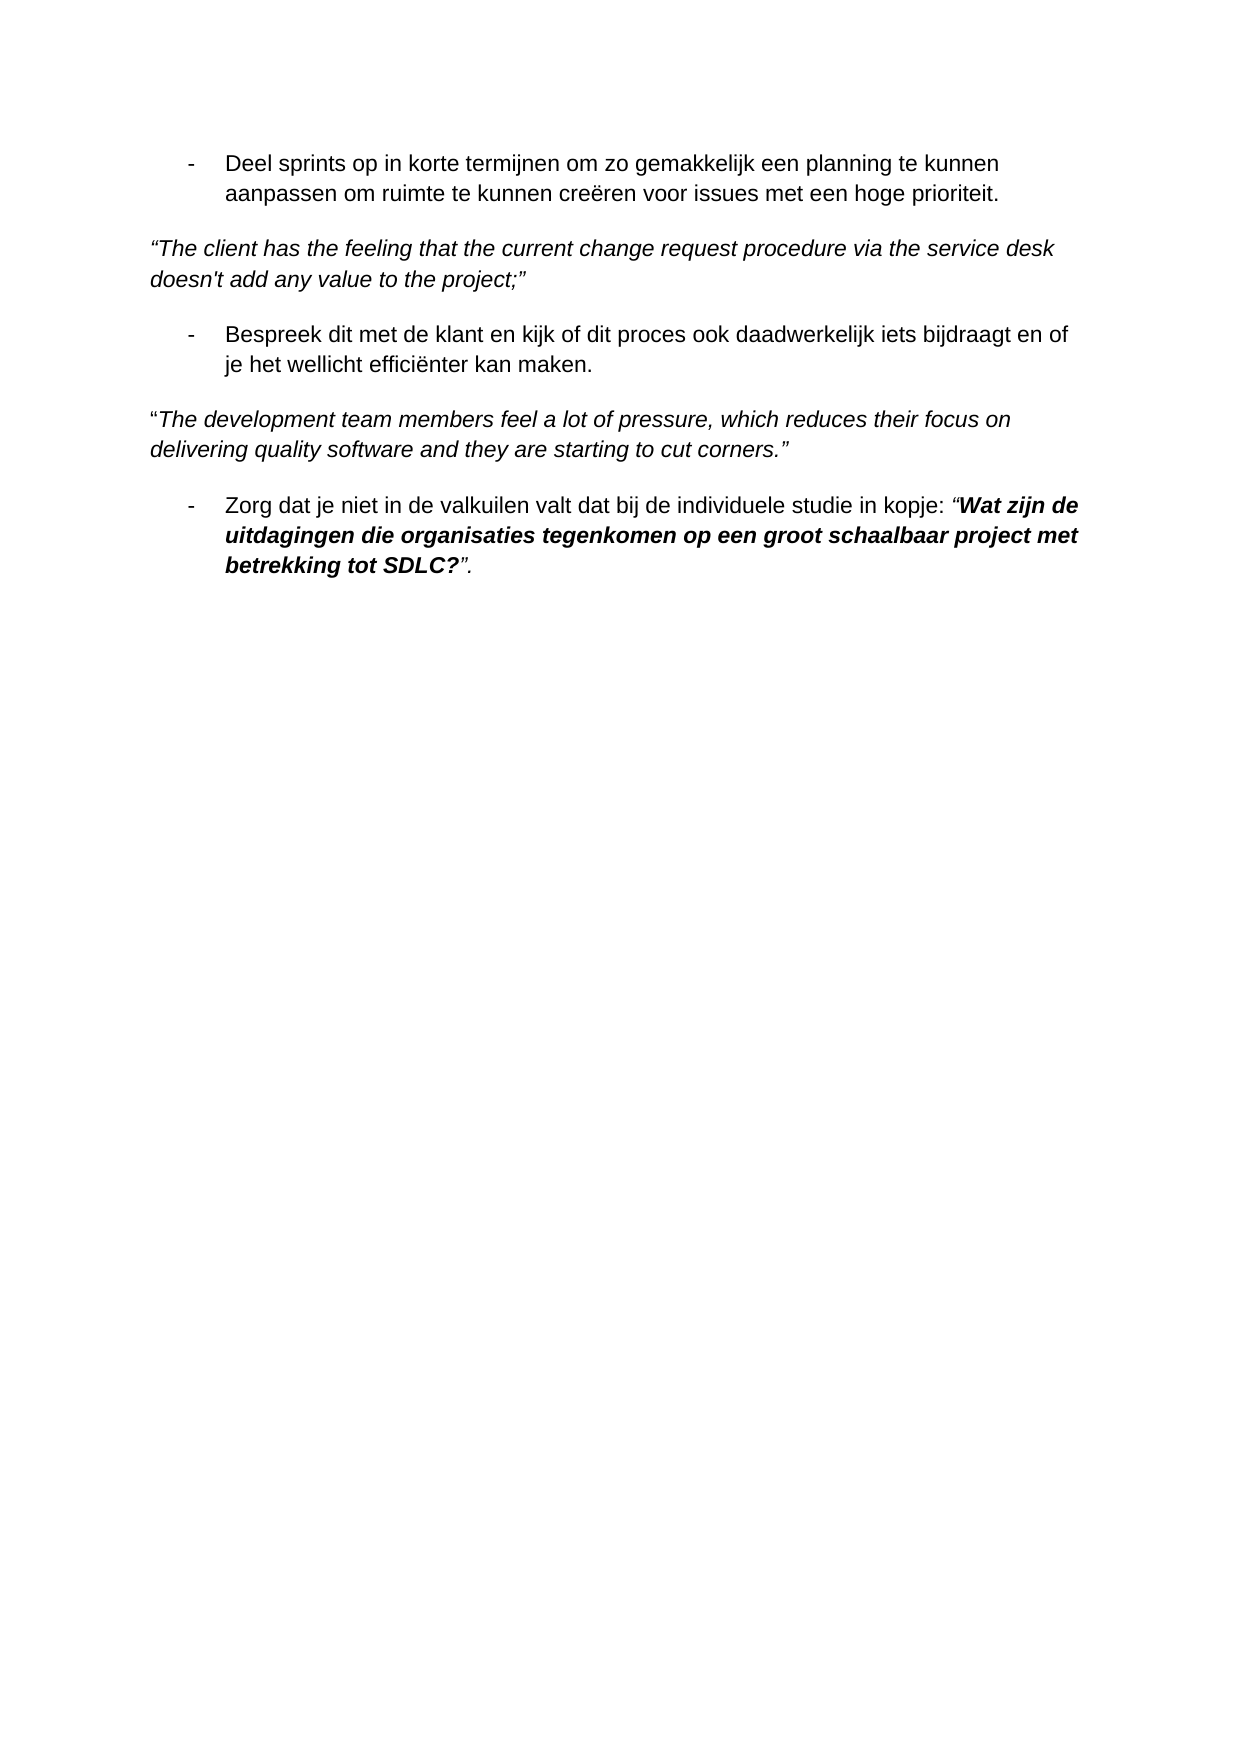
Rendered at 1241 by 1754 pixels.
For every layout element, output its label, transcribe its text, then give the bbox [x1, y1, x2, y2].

list Deel sprints op in korte termijnen om zo gemakkelijk een planning te kunnen aanpassen om ruimte te kunnen creëren voor issues met een hoge prioriteit. [187, 150, 1090, 207]
list Zorg dat je niet in de valkuilen valt dat bij de individuele studie in kopje: “Wat zijn de uitdagingen die organisaties tegenkomen op een groot schaalbaar project met betrekking tot SDLC?”. [187, 492, 1090, 578]
text “The development team members feel a lot of pressure, which reduces their focus on delivering quality software and they are starting to cut corners.” [150, 406, 1090, 463]
text “The client has the feeling that the current change request procedure via the service desk doesn't add any value to the project;” [150, 235, 1090, 292]
list Bespreek dit met de klant en kijk of dit proces ook daadwerkelijk iets bijdraagt en of je het wellicht efficiënter kan maken. [187, 321, 1090, 377]
